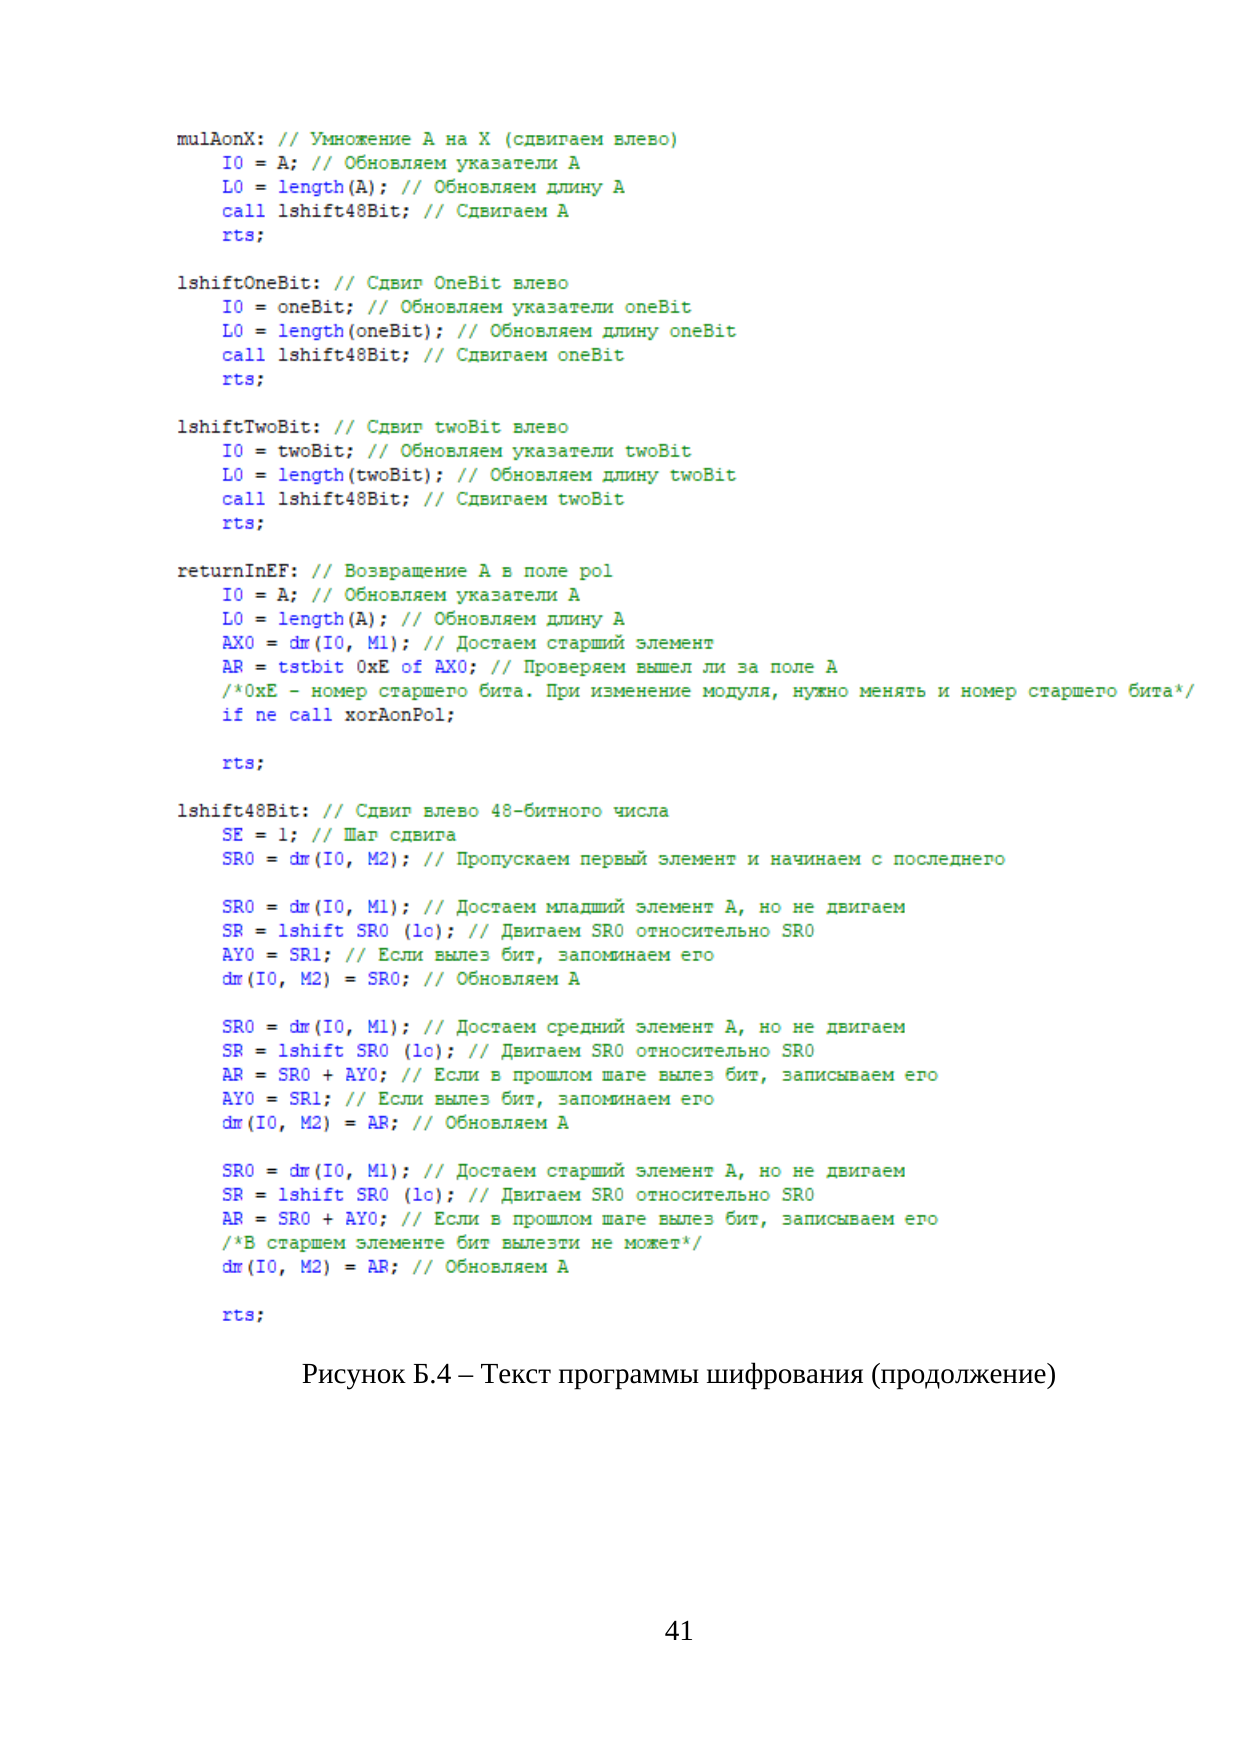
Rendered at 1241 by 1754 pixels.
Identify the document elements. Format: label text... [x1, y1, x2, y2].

text Рисунок Б.4 – Текст программы шифрования (продолжение) [177, 1356, 1181, 1390]
picture [177, 118, 1212, 1337]
